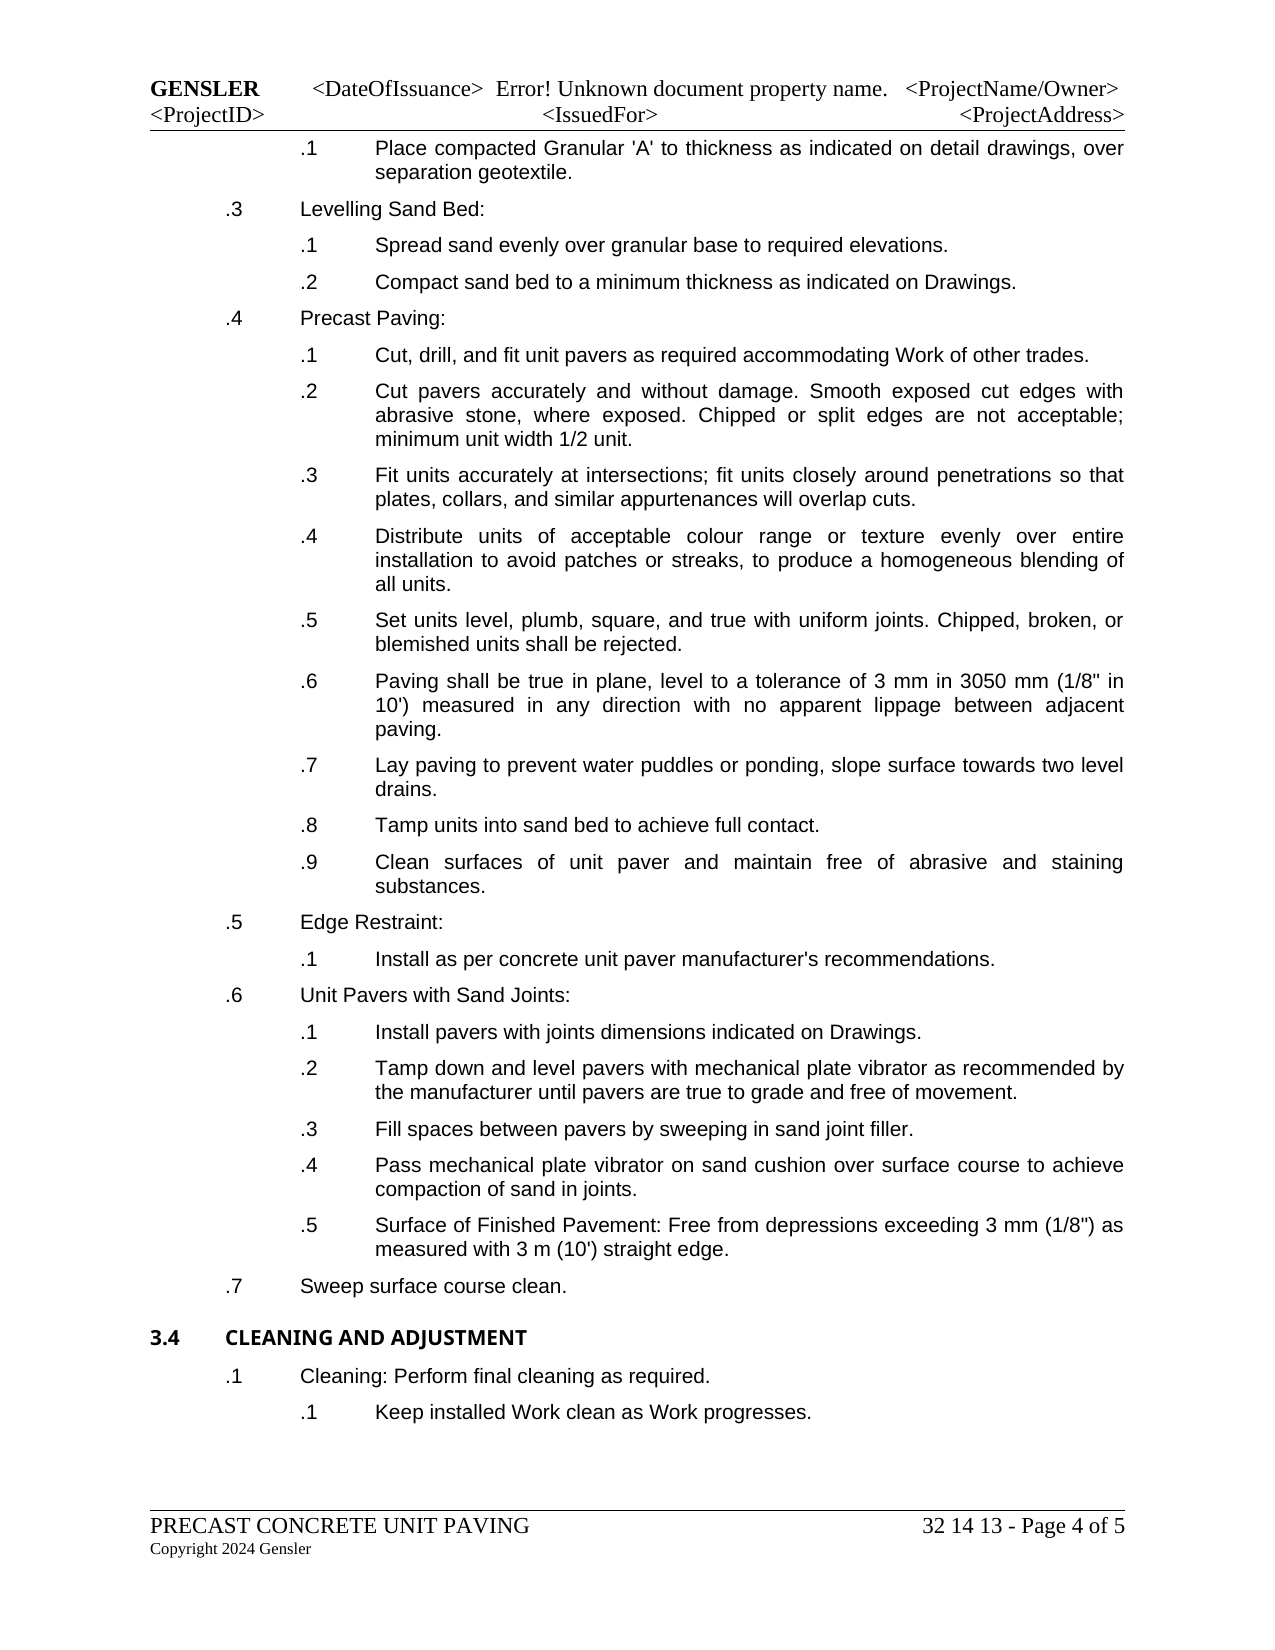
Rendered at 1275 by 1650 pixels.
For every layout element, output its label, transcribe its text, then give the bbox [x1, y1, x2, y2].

list Cleaning: Perform final cleaning as required. [225, 1364, 1125, 1388]
list Tamp down and level pavers with mechanical plate vibrator as recommended by the manufacturer until pavers are true to grade and free of movement. [300, 1056, 1125, 1104]
list Keep installed Work clean as Work progresses. [300, 1400, 1125, 1424]
list Levelling Sand Bed: [225, 197, 1125, 221]
list Distribute units of acceptable colour range or texture evenly over entire installation to avoid patches or streaks, to produce a homogeneous blending of all units. [300, 524, 1125, 596]
list Set units level, plumb, square, and true with uniform joints. Chipped, broken, or blemished units shall be rejected. [300, 608, 1125, 656]
list Tamp units into sand bed to achieve full contact. [300, 813, 1125, 837]
list Lay paving to prevent water puddles or ponding, slope surface towards two level drains. [300, 753, 1125, 801]
list Fit units accurately at intersections; fit units closely around penetrations so that plates, collars, and similar appurtenances will overlap cuts. [300, 463, 1125, 511]
list Unit Pavers with Sand Joints: [225, 983, 1125, 1007]
list Fill spaces between pavers by sweeping in sand joint filler. [300, 1116, 1125, 1140]
list Install pavers with joints dimensions indicated on Drawings. [300, 1019, 1125, 1043]
list Cut, drill, and fit unit pavers as required accommodating Work of other trades. [300, 342, 1125, 366]
list Sweep surface course clean. [225, 1274, 1125, 1298]
list CLEANING AND ADJUSTMENT [150, 1323, 1125, 1351]
list Precast Paving: [225, 306, 1125, 330]
list Cut pavers accurately and without damage. Smooth exposed cut edges with abrasive stone, where exposed. Chipped or split edges are not acceptable; minimum unit width 1/2 unit. [300, 379, 1125, 451]
list Place compacted Granular 'A' to thickness as indicated on detail drawings, over separation geotextile. [300, 136, 1125, 184]
list Paving shall be true in plane, level to a tolerance of 3 mm in 3050 mm (1/8" in 10') measured in any direction with no apparent lippage between adjacent paving. [300, 668, 1125, 740]
list Clean surfaces of unit paver and maintain free of abrasive and staining substances. [300, 850, 1125, 898]
list Compact sand bed to a minimum thickness as indicated on Drawings. [300, 269, 1125, 293]
list Spread sand evenly over granular base to required elevations. [300, 233, 1125, 257]
list Surface of Finished Pavement: Free from depressions exceeding 3 mm (1/8") as measured with 3 m (10') straight edge. [300, 1213, 1125, 1261]
list Pass mechanical plate vibrator on sand cushion over surface course to achieve compaction of sand in joints. [300, 1153, 1125, 1201]
list Install as per concrete unit paver manufacturer's recommendations. [300, 947, 1125, 971]
list Edge Restraint: [225, 910, 1125, 934]
